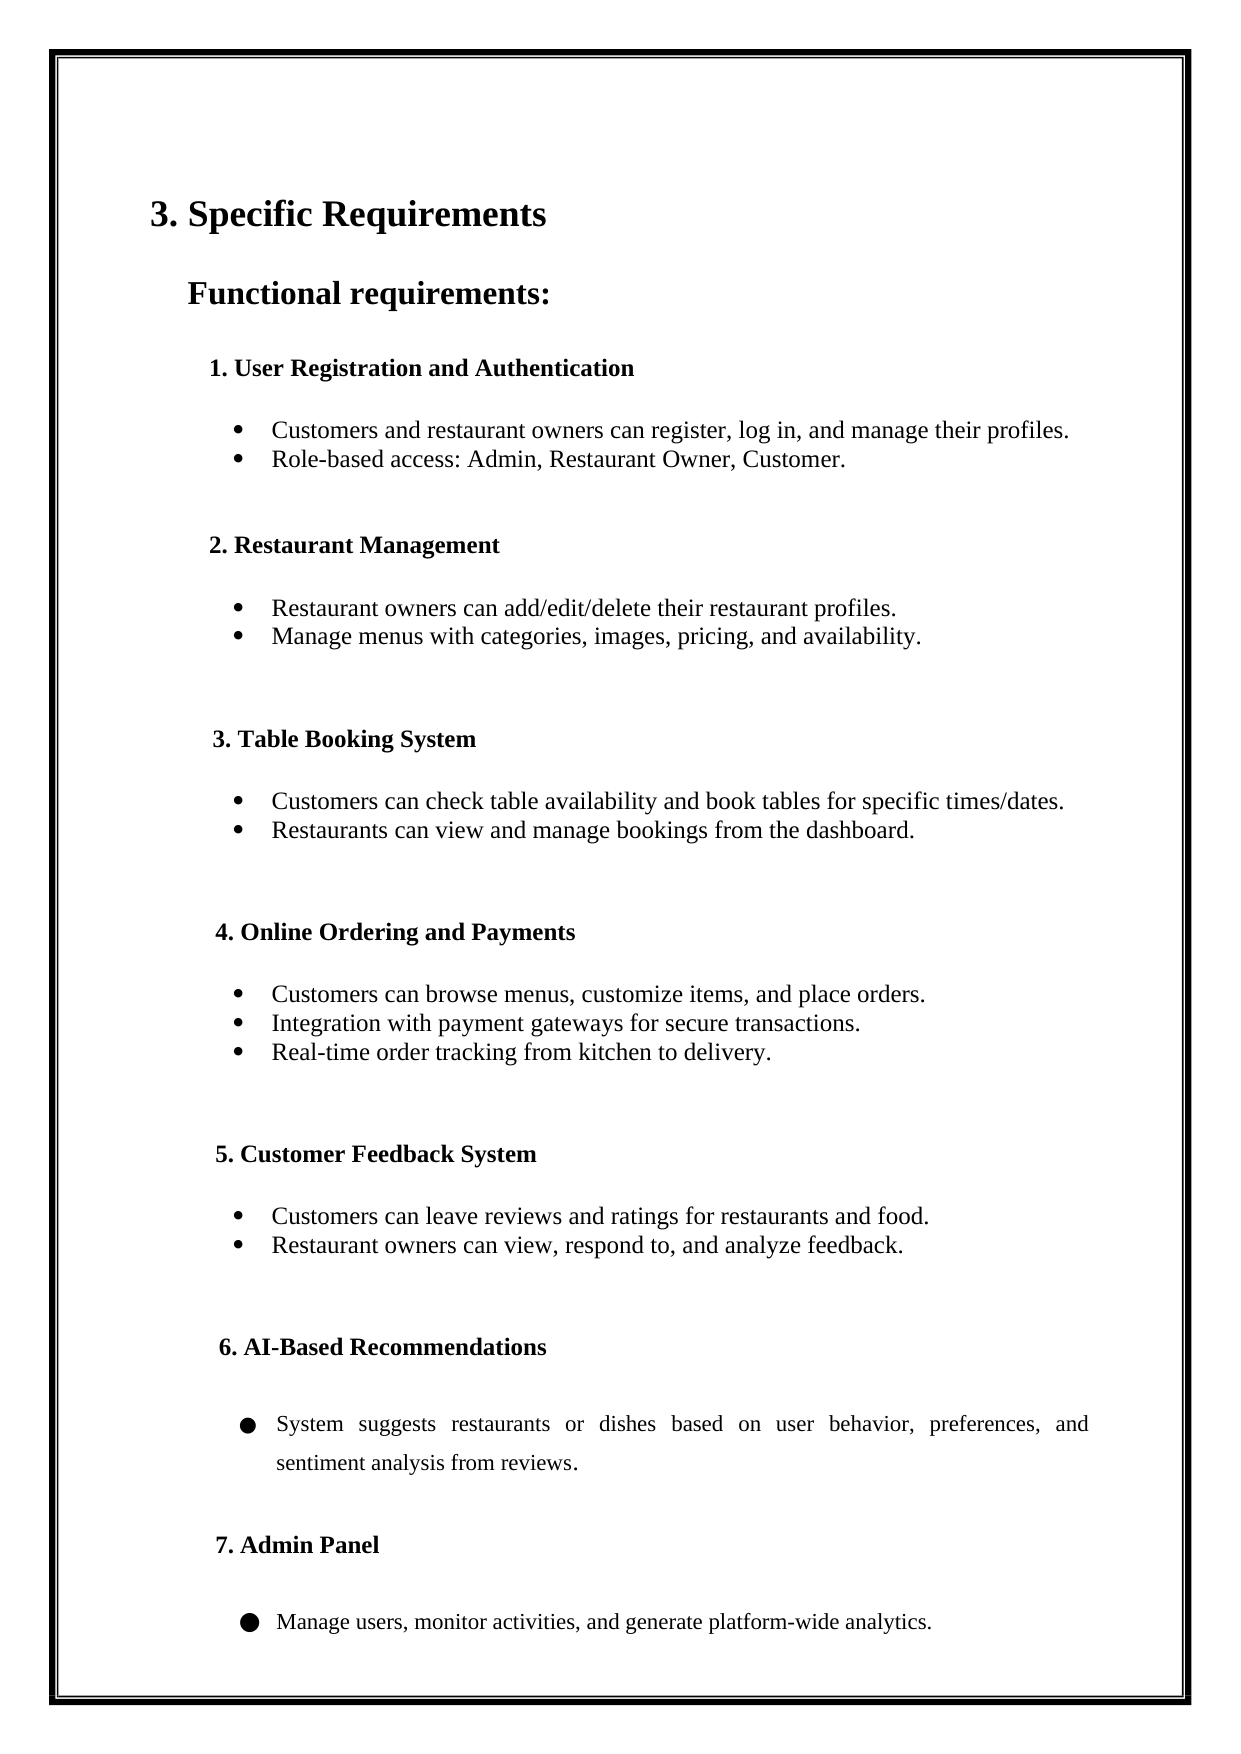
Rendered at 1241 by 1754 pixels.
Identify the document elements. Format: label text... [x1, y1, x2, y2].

list Integration with payment gateways for secure transactions. [234, 1008, 1103, 1037]
list Role-based access: Admin, Restaurant Owner, Customer. [234, 444, 1103, 473]
subtitle Specific Requirements [150, 192, 1103, 235]
subtitle Online Ordering and Payments [215, 917, 1103, 946]
list Manage users, monitor activities, and generate platform-wide analytics. [239, 1592, 1103, 1643]
list Customers can browse menus, customize items, and place orders. [234, 979, 1103, 1008]
list Restaurants can view and manage bookings from the dashboard. [234, 815, 1103, 843]
list Customers can check table availability and book tables for specific times/dates. [234, 786, 1103, 815]
subtitle AI-Based Recommendations [219, 1332, 1103, 1361]
subtitle Admin Panel [215, 1530, 1103, 1559]
list Customers and restaurant owners can register, log in, and manage their profiles. [234, 415, 1103, 444]
list System suggests restaurants or dishes based on user behavior, preferences, and sentiment analysis from reviews. [239, 1400, 1091, 1476]
list Manage menus with categories, images, pricing, and availability. [234, 621, 1103, 650]
subtitle Customer Feedback System [215, 1139, 1103, 1168]
subtitle Restaurant Management [209, 531, 1103, 559]
list Customers can leave reviews and ratings for restaurants and food. [234, 1201, 1103, 1230]
subtitle User Registration and Authentication [209, 353, 1103, 382]
subtitle Table Booking System [212, 724, 1103, 753]
list Real-time order tracking from kitchen to delivery. [234, 1037, 1103, 1065]
subtitle Functional requirements: [187, 273, 1103, 311]
list Restaurant owners can add/edit/delete their restaurant profiles. [234, 593, 1103, 621]
list Restaurant owners can view, respond to, and analyze feedback. [234, 1230, 1103, 1259]
